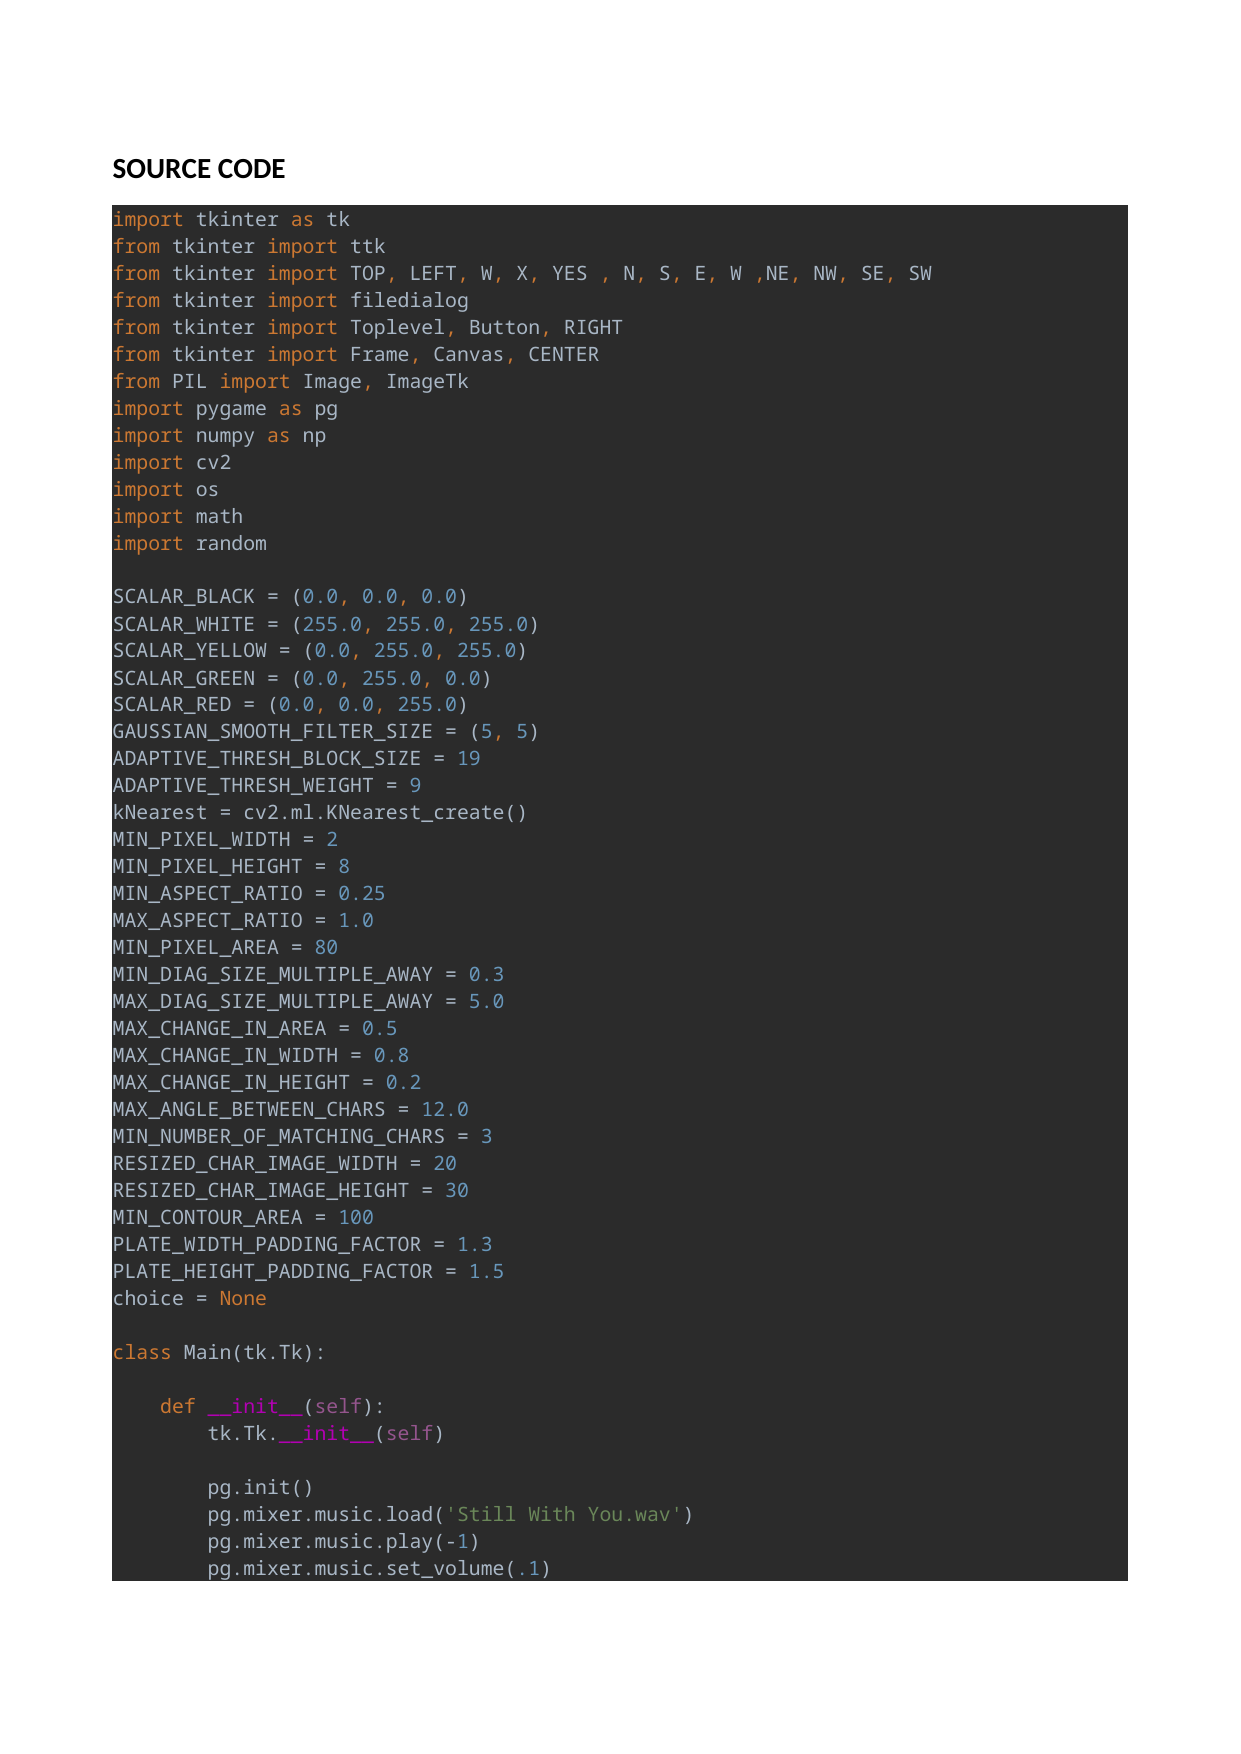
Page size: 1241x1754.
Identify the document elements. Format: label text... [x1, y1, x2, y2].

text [112, 205, 1128, 1581]
text SOURCE CODE [112, 150, 1128, 186]
